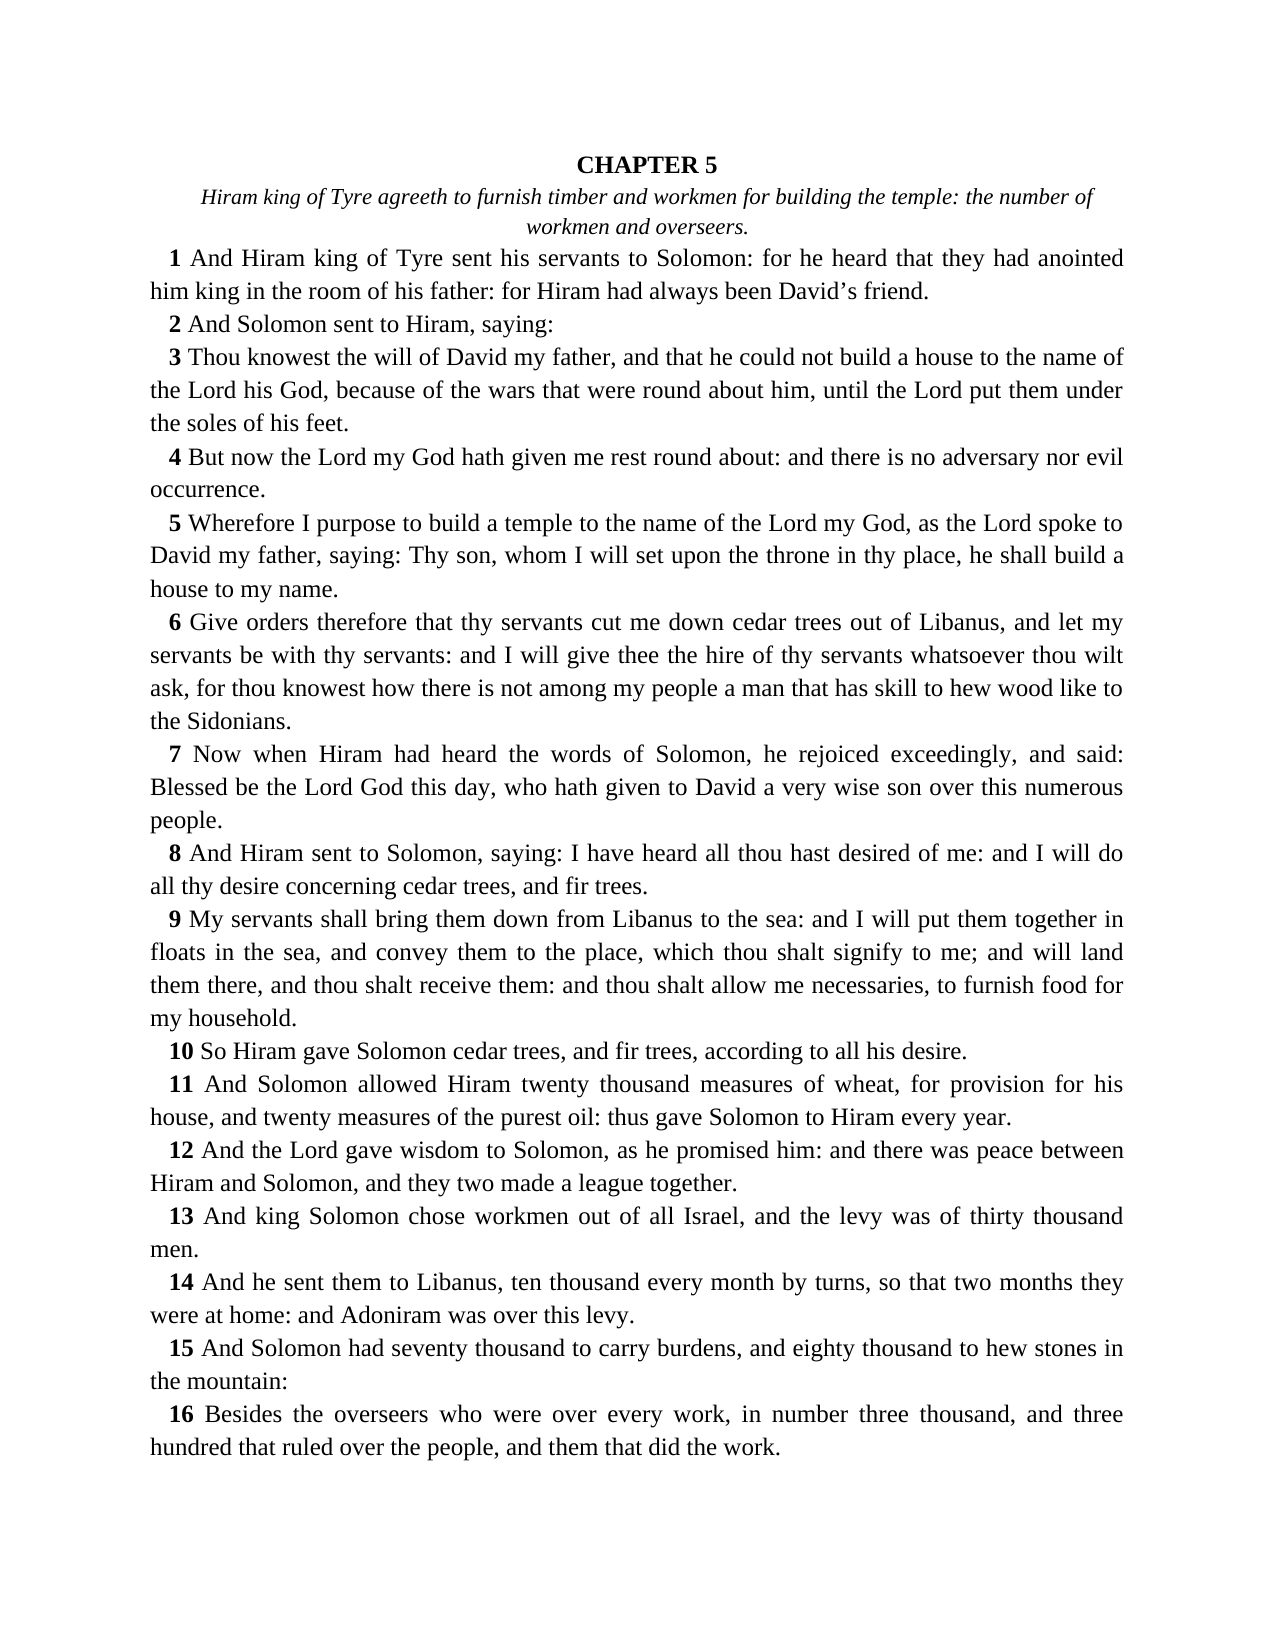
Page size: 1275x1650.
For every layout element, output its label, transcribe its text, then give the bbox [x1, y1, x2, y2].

text 4 But now the Lord my God hath given me rest round about: and there is no adversary nor evil occurrence. [150, 442, 1125, 503]
text 15 And Solomon had seventy thousand to carry burdens, and eighty thousand to hew stones in the mountain: [150, 1333, 1125, 1395]
text 2 And Solomon sent to Hiram, saying: [150, 309, 1125, 338]
text 6 Give orders therefore that thy servants cut me down cedar trees out of Libanus, and let my servants be with thy servants: and I will give thee the hire of thy servants whatsoever thou wilt ask, for thou knowest how there is not among my people a man that has skill to hew wood like to the Sidonians. [150, 607, 1125, 734]
text 9 My servants shall bring them down from Libanus to the sea: and I will put them together in floats in the sea, and convey them to the place, which thou shalt signify to me; and will land them there, and thou shalt receive them: and thou shalt allow me necessaries, to furnish food for my household. [150, 904, 1125, 1032]
text 8 And Hiram sent to Solomon, saying: I have heard all thou hast desired of me: and I will do all thy desire concerning cedar trees, and fir trees. [150, 838, 1125, 899]
text 12 And the Lord gave wisdom to Solomon, as he promised him: and there was peace between Hiram and Solomon, and they two made a league together. [150, 1135, 1125, 1197]
text 16 Besides the overseers who were over every work, in number three thousand, and three hundred that ruled over the people, and them that did the work. [150, 1399, 1125, 1461]
text 3 Thou knowest the will of David my father, and that he could not build a house to the name of the Lord his God, because of the wars that were round about him, until the Lord put them under the soles of his feet. [150, 342, 1125, 437]
text 14 And he sent them to Libanus, ten thousand every month by turns, so that two months they were at home: and Adoniram was over this levy. [150, 1267, 1125, 1329]
text CHAPTER 5 [150, 150, 1125, 179]
text 13 And king Solomon chose workmen out of all Israel, and the levy was of thirty thousand men. [150, 1201, 1125, 1263]
text 10 So Hiram gave Solomon cedar trees, and fir trees, according to all his desire. [150, 1036, 1125, 1065]
text 7 Now when Hiram had heard the words of Solomon, he rejoiced exceedingly, and said: Blessed be the Lord God this day, who hath given to David a very wise son over this numerous people. [150, 739, 1125, 833]
text 1 And Hiram king of Tyre sent his servants to Solomon: for he heard that they had anointed him king in the room of his father: for Hiram had always been David’s friend. [150, 243, 1125, 305]
text 11 And Solomon allowed Hiram twenty thousand measures of wheat, for provision for his house, and twenty measures of the purest oil: thus gave Solomon to Hiram every year. [150, 1069, 1125, 1131]
text Hiram king of Tyre agreeth to furnish timber and workmen for building the temple: the number of workmen and overseers. [150, 183, 1125, 239]
text 5 Wherefore I purpose to build a temple to the name of the Lord my God, as the Lord spoke to David my father, saying: Thy son, whom I will set upon the throne in thy place, he shall build a house to my name. [150, 508, 1125, 602]
